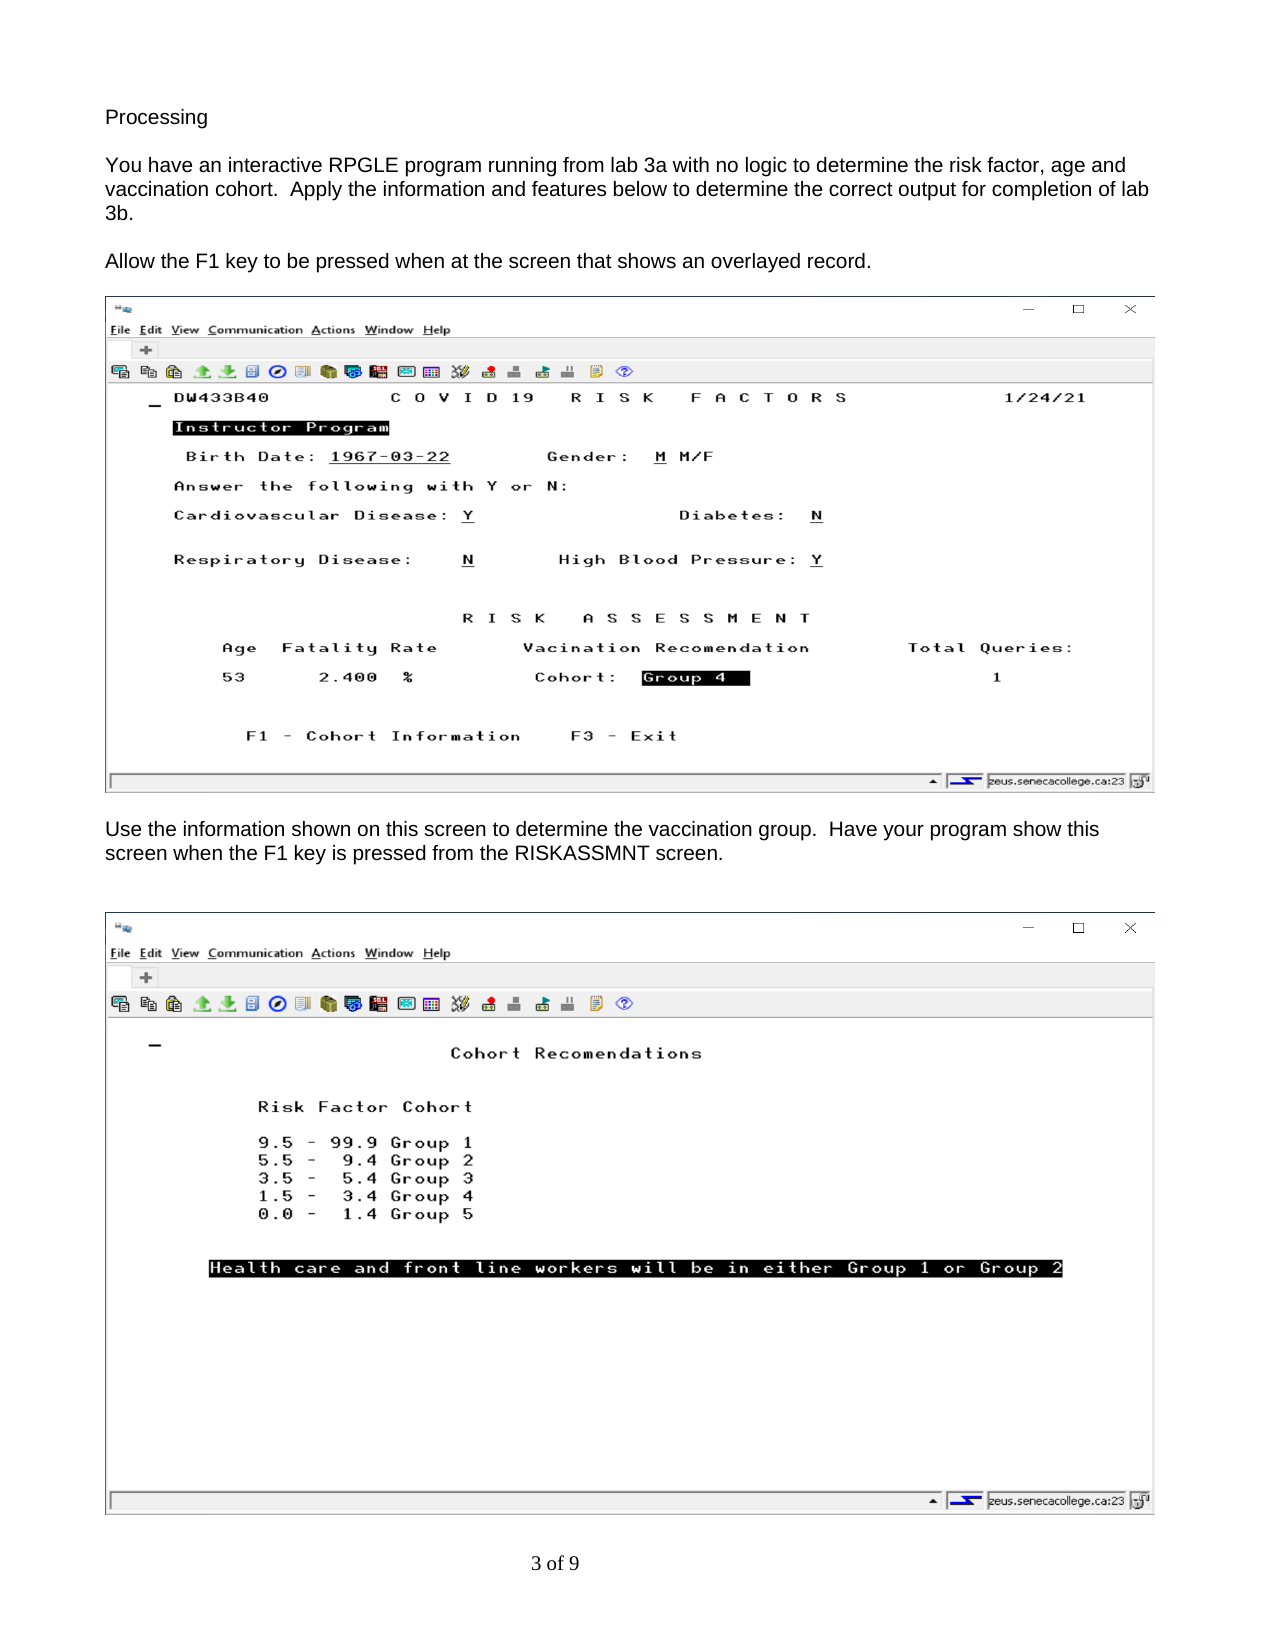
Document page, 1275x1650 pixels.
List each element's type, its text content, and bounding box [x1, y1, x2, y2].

text Allow the F1 key to be pressed when at the screen that shows an overlayed record. [105, 249, 1155, 273]
picture [105, 296, 1155, 793]
picture [105, 912, 1155, 1515]
text Processing [105, 105, 1155, 129]
text You have an interactive RPGLE program running from lab 3a with no logic to determine the risk factor, age and vaccination cohort. Apply the information and features below to determine the correct output for completion of lab 3b. [105, 153, 1155, 225]
text Use the information shown on this screen to determine the vaccination group. Have your program show this screen when the F1 key is pressed from the RISKASSMNT screen. [105, 816, 1155, 864]
